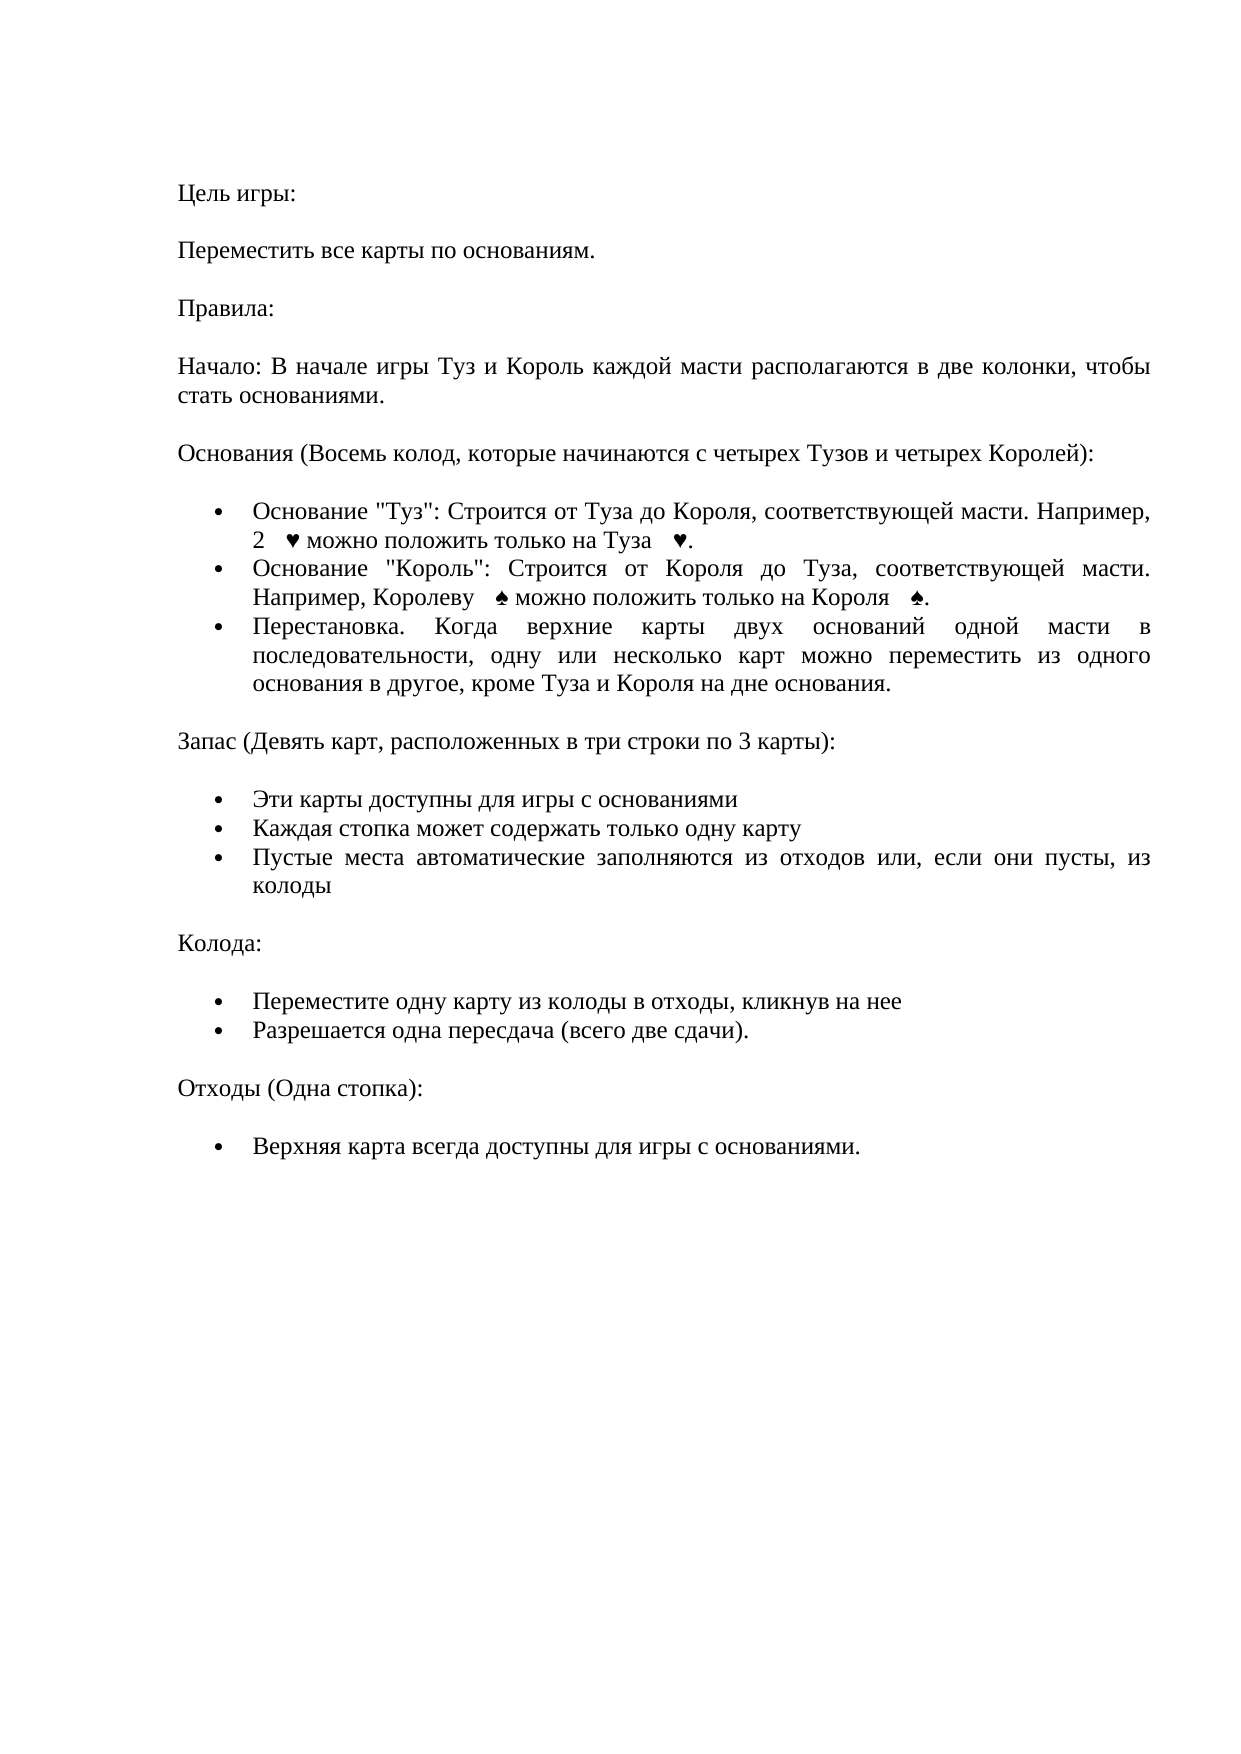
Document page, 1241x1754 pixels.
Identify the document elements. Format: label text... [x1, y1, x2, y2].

list Эти карты доступны для игры с основаниями [215, 784, 1152, 813]
text Основания (Восемь колод, которые начинаются с четырех Тузов и четырех Королей): [177, 438, 1152, 467]
list Перестановка. Когда верхние карты двух оснований одной масти в последовательности, одну или несколько карт можно переместить из одного основания в другое, кроме Туза и Короля на дне основания. [215, 611, 1152, 697]
text Правила: [177, 293, 1152, 322]
text Колода: [177, 928, 1152, 957]
text Цель игры: [177, 178, 1152, 206]
text Запас (Девять карт, расположенных в три строки по 3 карты): [177, 726, 1152, 755]
list Переместите одну карту из колоды в отходы, кликнув на нее [215, 986, 1152, 1015]
list Разрешается одна пересдача (всего две сдачи). [215, 1015, 1152, 1044]
text Отходы (Одна стопка): [177, 1073, 1152, 1102]
list Верхняя карта всегда доступны для игры с основаниями. [215, 1131, 1152, 1160]
text Переместить все карты по основаниям. [177, 236, 1152, 264]
list Пустые места автоматические заполняются из отходов или, если они пусты, из колоды [215, 842, 1152, 899]
list Каждая стопка может содержать только одну карту [215, 813, 1152, 842]
list Основание "Туз": Строится от Туза до Короля, соответствующей масти. Например, 2 ♥ можно положить только на Туза ♥. [215, 496, 1152, 553]
text Начало: В начале игры Туз и Король каждой масти располагаются в две колонки, чтобы стать основаниями. [177, 351, 1152, 409]
list Основание "Король": Строится от Короля до Туза, соответствующей масти. Например, Королеву ♠ можно положить только на Короля ♠. [215, 553, 1152, 611]
